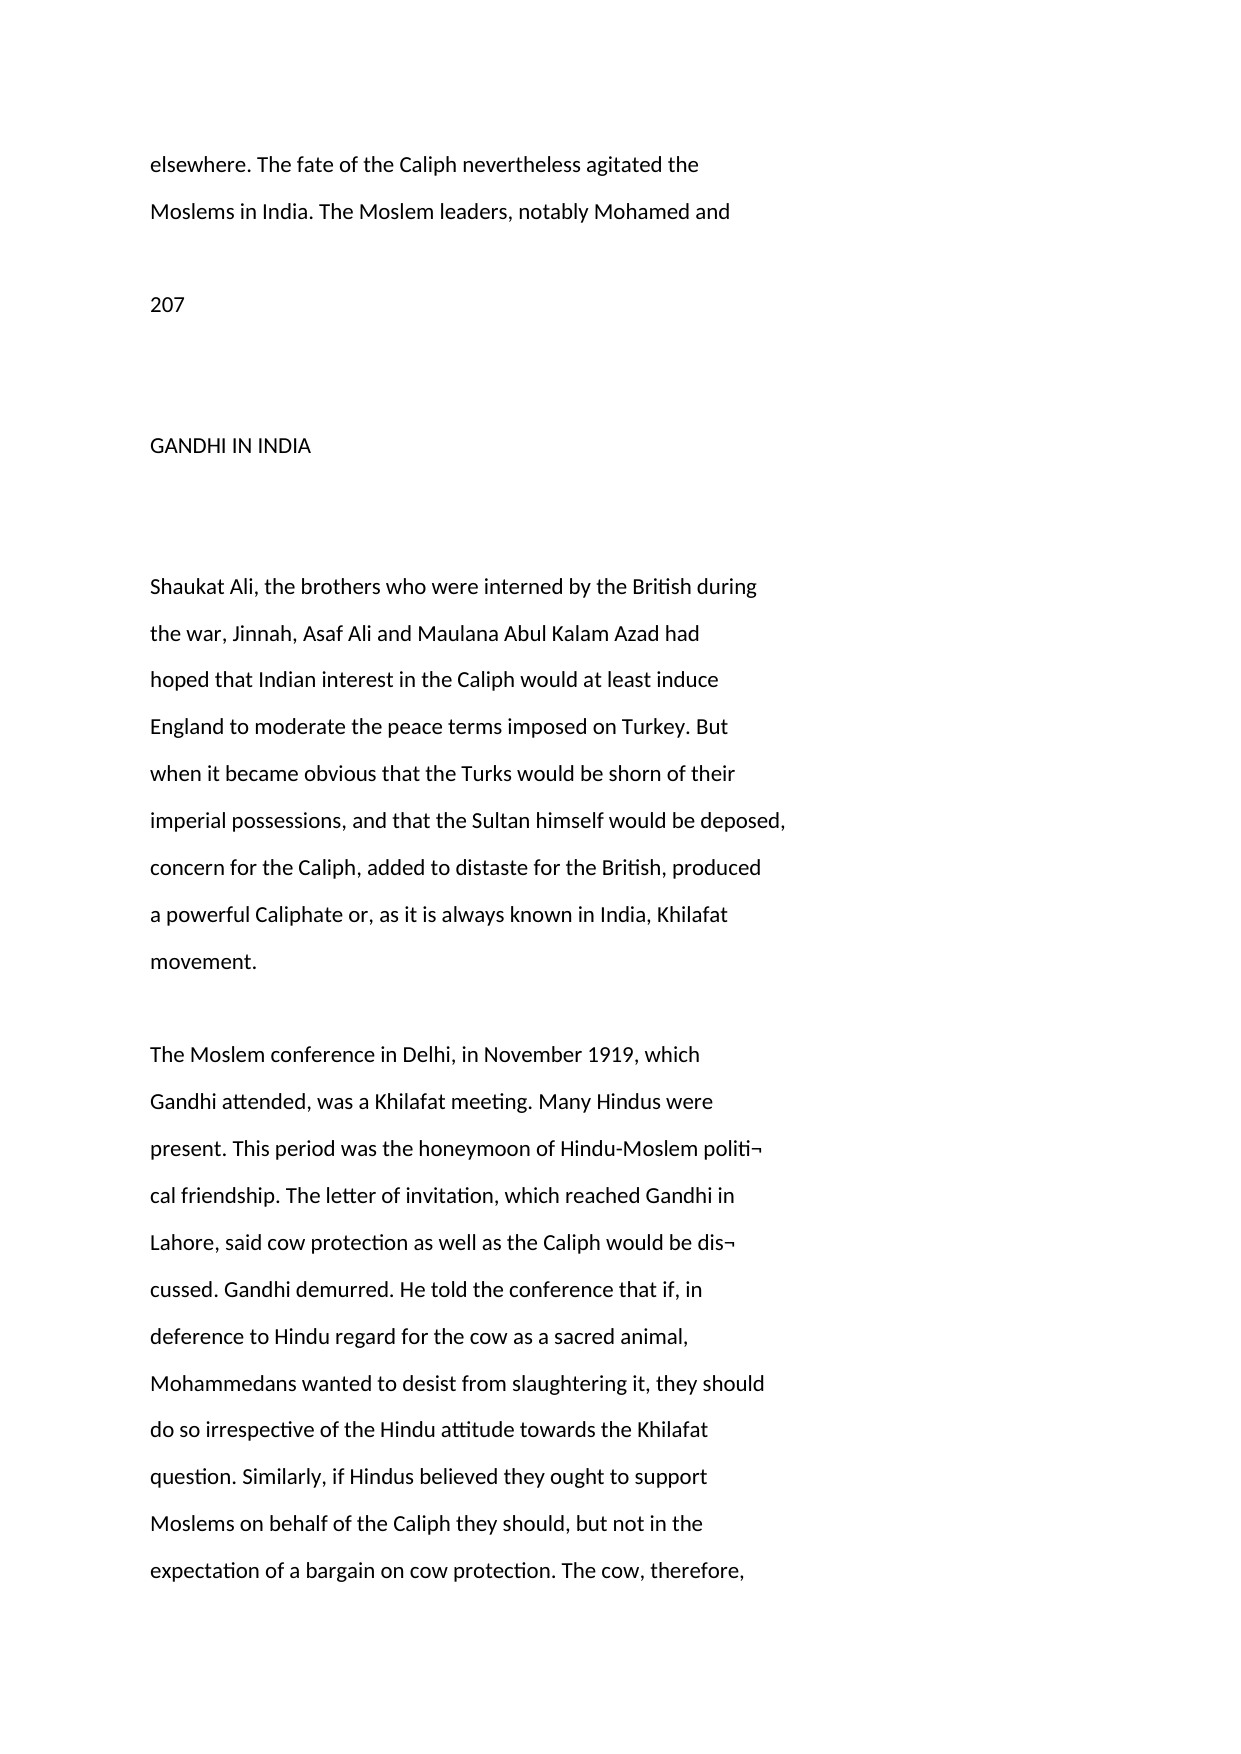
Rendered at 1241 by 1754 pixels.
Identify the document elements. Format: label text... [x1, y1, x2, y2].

text concern for the Caliph, added to distaste for the British, produced [150, 853, 1090, 881]
text Lahore, said cow protection as well as the Caliph would be dis¬ [150, 1228, 1090, 1256]
text do so irrespective of the Hindu attitude towards the Khilafat [150, 1416, 1090, 1444]
text deference to Hindu regard for the cow as a sacred animal, [150, 1322, 1090, 1350]
text the war, Jinnah, Asaf Ali and Maulana Abul Kalam Azad had [150, 619, 1090, 647]
text The Moslem conference in Delhi, in November 1919, which [150, 1041, 1090, 1069]
text cal friendship. The letter of invitation, which reached Gandhi in [150, 1181, 1090, 1209]
text Gandhi attended, was a Khilafat meeting. Many Hindus were [150, 1087, 1090, 1116]
text Shaukat Ali, the brothers who were interned by the British during [150, 572, 1090, 600]
text England to moderate the peace terms imposed on Turkey. But [150, 712, 1090, 741]
text a powerful Caliphate or, as it is always known in India, Khilafat [150, 900, 1090, 928]
text Moslems in India. The Moslem leaders, notably Mohamed and [150, 197, 1090, 225]
text elsewhere. The fate of the Caliph nevertheless agitated the [150, 150, 1090, 178]
text question. Similarly, if Hindus believed they ought to support [150, 1462, 1090, 1491]
text movement. [150, 947, 1090, 975]
text hoped that Indian interest in the Caliph would at least induce [150, 666, 1090, 694]
text 207 [150, 291, 1090, 319]
text cussed. Gandhi demurred. He told the conference that if, in [150, 1275, 1090, 1303]
text expectation of a bargain on cow protection. The cow, therefore, [150, 1556, 1090, 1584]
text present. This period was the honeymoon of Hindu-Moslem politi¬ [150, 1134, 1090, 1162]
text GANDHI IN INDIA [150, 431, 1090, 459]
text Mohammedans wanted to desist from slaughtering it, they should [150, 1369, 1090, 1397]
text imperial possessions, and that the Sultan himself would be deposed, [150, 806, 1090, 834]
text when it became obvious that the Turks would be shorn of their [150, 759, 1090, 787]
text Moslems on behalf of the Caliph they should, but not in the [150, 1509, 1090, 1537]
